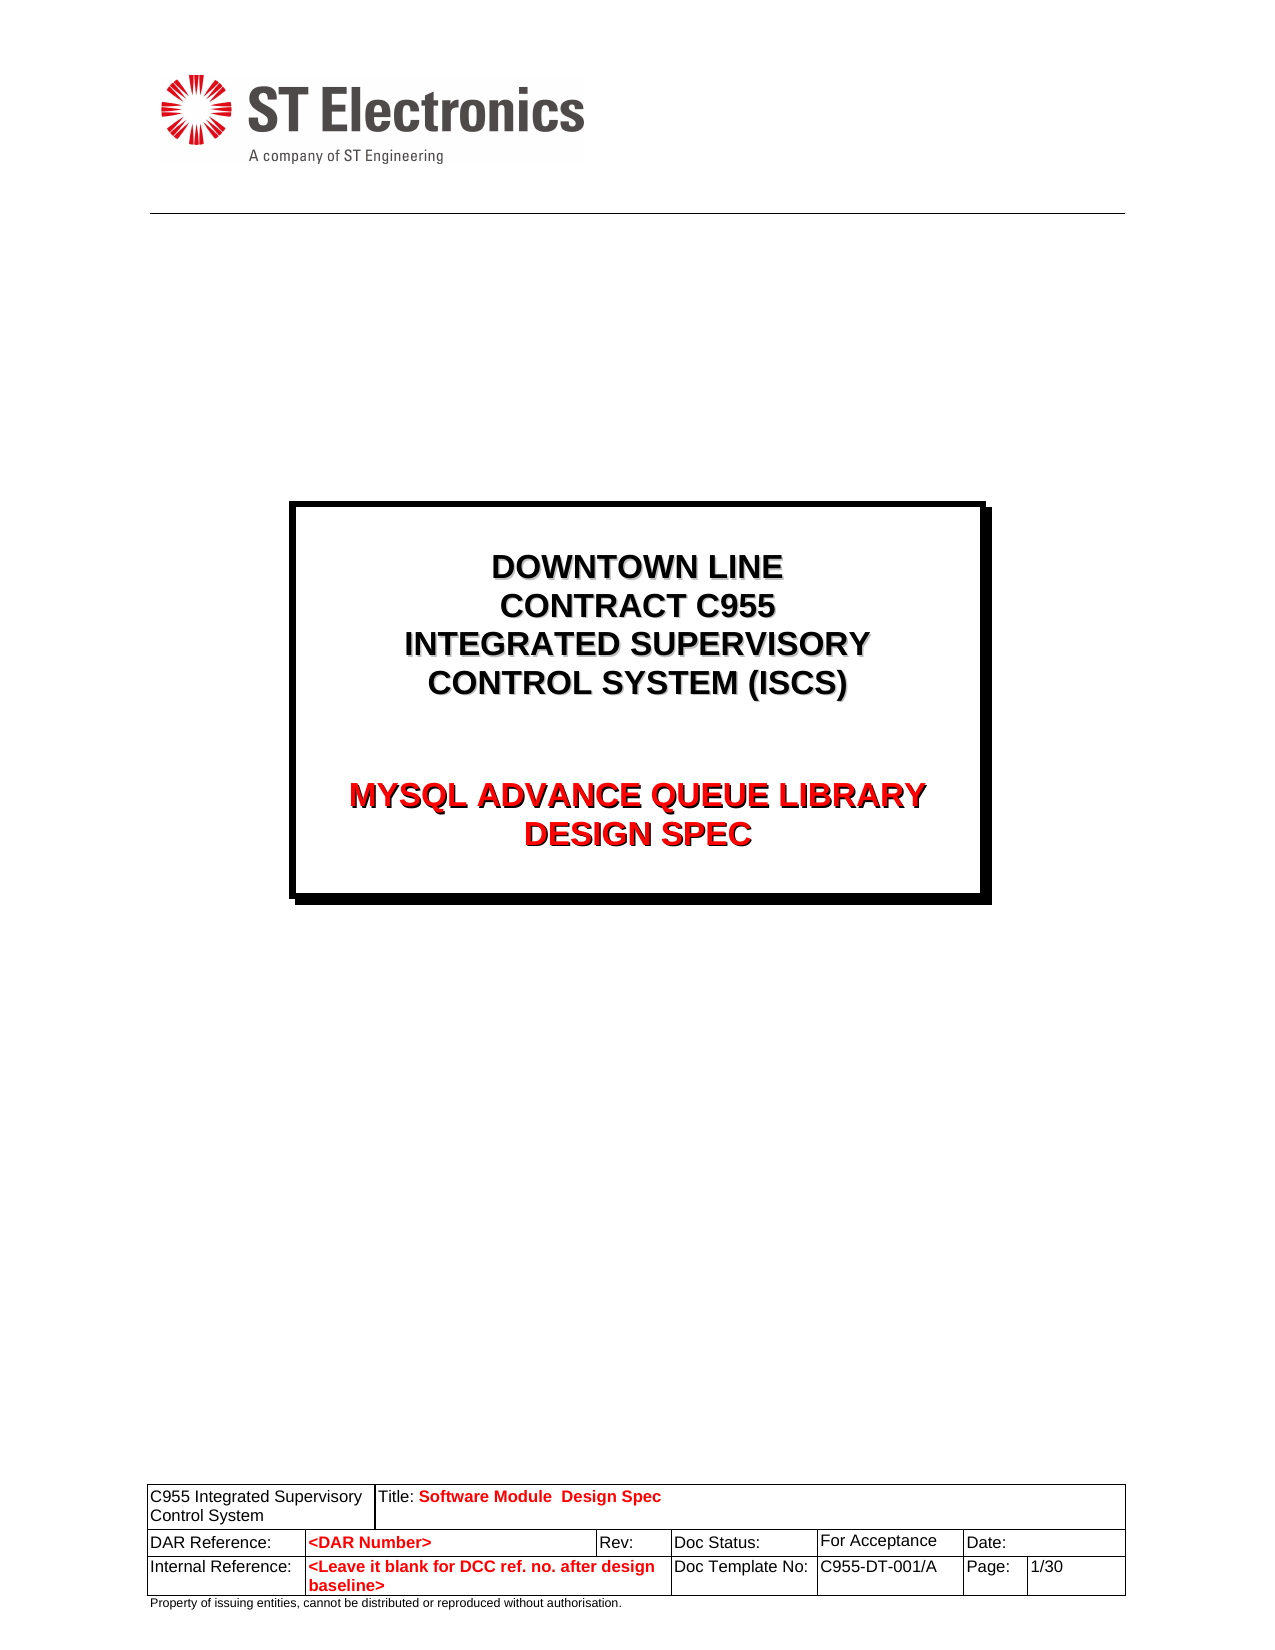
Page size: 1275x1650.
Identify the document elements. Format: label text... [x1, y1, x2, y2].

text InteGRATED SUPERVISORY [296, 616, 980, 654]
text DOWNTOWN LINE [296, 539, 980, 577]
picture [161, 75, 584, 164]
text mysql advance queue library design spec [296, 767, 980, 852]
text Contract C955 [296, 577, 980, 616]
text CONTROL SYSTEM (iscS) [296, 654, 980, 701]
